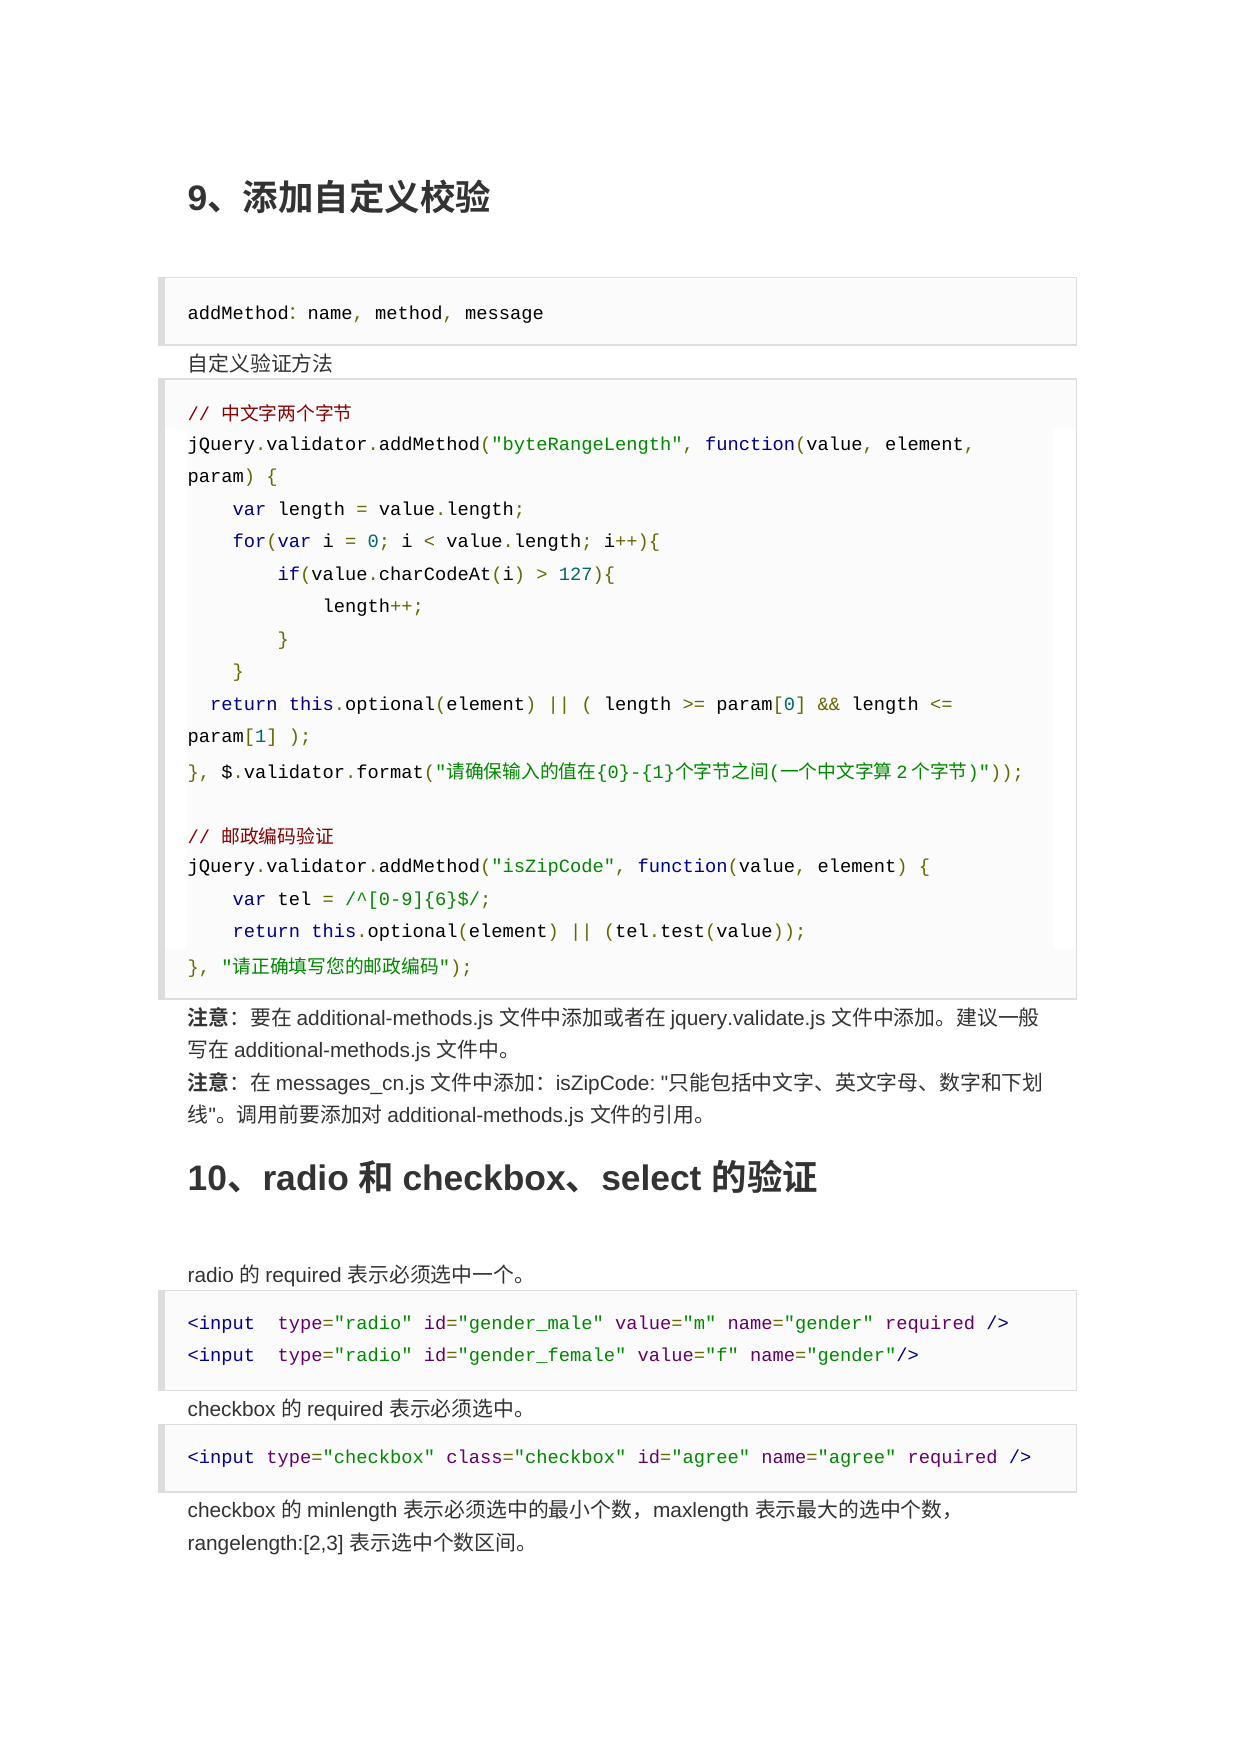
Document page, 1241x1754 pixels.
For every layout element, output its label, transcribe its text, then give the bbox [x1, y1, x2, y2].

text addMethod：name, method, message [165, 278, 1076, 344]
text } [187, 657, 1053, 689]
text 注意：要在 additional-methods.js 文件中添加或者在 jquery.validate.js 文件中添加。建议一般写在 additional-methods.js 文件中。 [187, 1000, 1053, 1065]
text <input type="radio" id="gender_female" value="f" name="gender"/> [165, 1322, 1076, 1390]
text } [187, 624, 1053, 657]
text length++; [187, 592, 1053, 624]
text return this.optional(element) || ( length >= param[0] && length <= param[1] ); [187, 689, 1053, 754]
text jQuery.validator.addMethod("byteRangeLength", function(value, element, param) { [187, 429, 1053, 494]
text var length = value.length; [187, 494, 1053, 527]
text }, $.validator.format("请确保输入的值在{0}-{1}个字节之间(一个中文字算2个字节)")); [187, 754, 1053, 787]
text 注意：在 messages_cn.js 文件中添加：isZipCode: "只能包括中文字、英文字母、数字和下划线"。调用前要添加对 additional-methods.js 文件的引用。 [187, 1065, 1053, 1130]
text checkbox 的 required 表示必须选中。 [187, 1391, 1053, 1424]
text var tel = /^[0-9]{6}$/; [187, 884, 1053, 917]
text radio 的 required 表示必须选中一个。 [187, 1257, 1053, 1290]
text for(var i = 0; i < value.length; i++){ [187, 527, 1053, 559]
text // 中文字两个字节 [165, 380, 1076, 429]
text <input type="radio" id="gender_male" value="m" name="gender" required /> [165, 1291, 1076, 1322]
text <input type="checkbox" class="checkbox" id="agree" name="agree" required /> [165, 1425, 1076, 1491]
text jQuery.validator.addMethod("isZipCode", function(value, element) { [187, 852, 1053, 884]
text // 邮政编码验证 [187, 819, 1053, 852]
subtitle 9、添加自定义校验 [187, 162, 1053, 227]
text return this.optional(element) || (tel.test(value)); [187, 917, 1053, 931]
text }, "请正确填写您的邮政编码"); [165, 931, 1076, 998]
text if(value.charCodeAt(i) > 127){ [187, 559, 1053, 592]
text checkbox 的 minlength 表示必须选中的最小个数，maxlength 表示最大的选中个数，rangelength:[2,3] 表示选中个数区间。 [187, 1493, 1053, 1558]
subtitle 10、radio 和 checkbox、select 的验证 [187, 1142, 1053, 1207]
text 自定义验证方法 [187, 346, 1053, 378]
